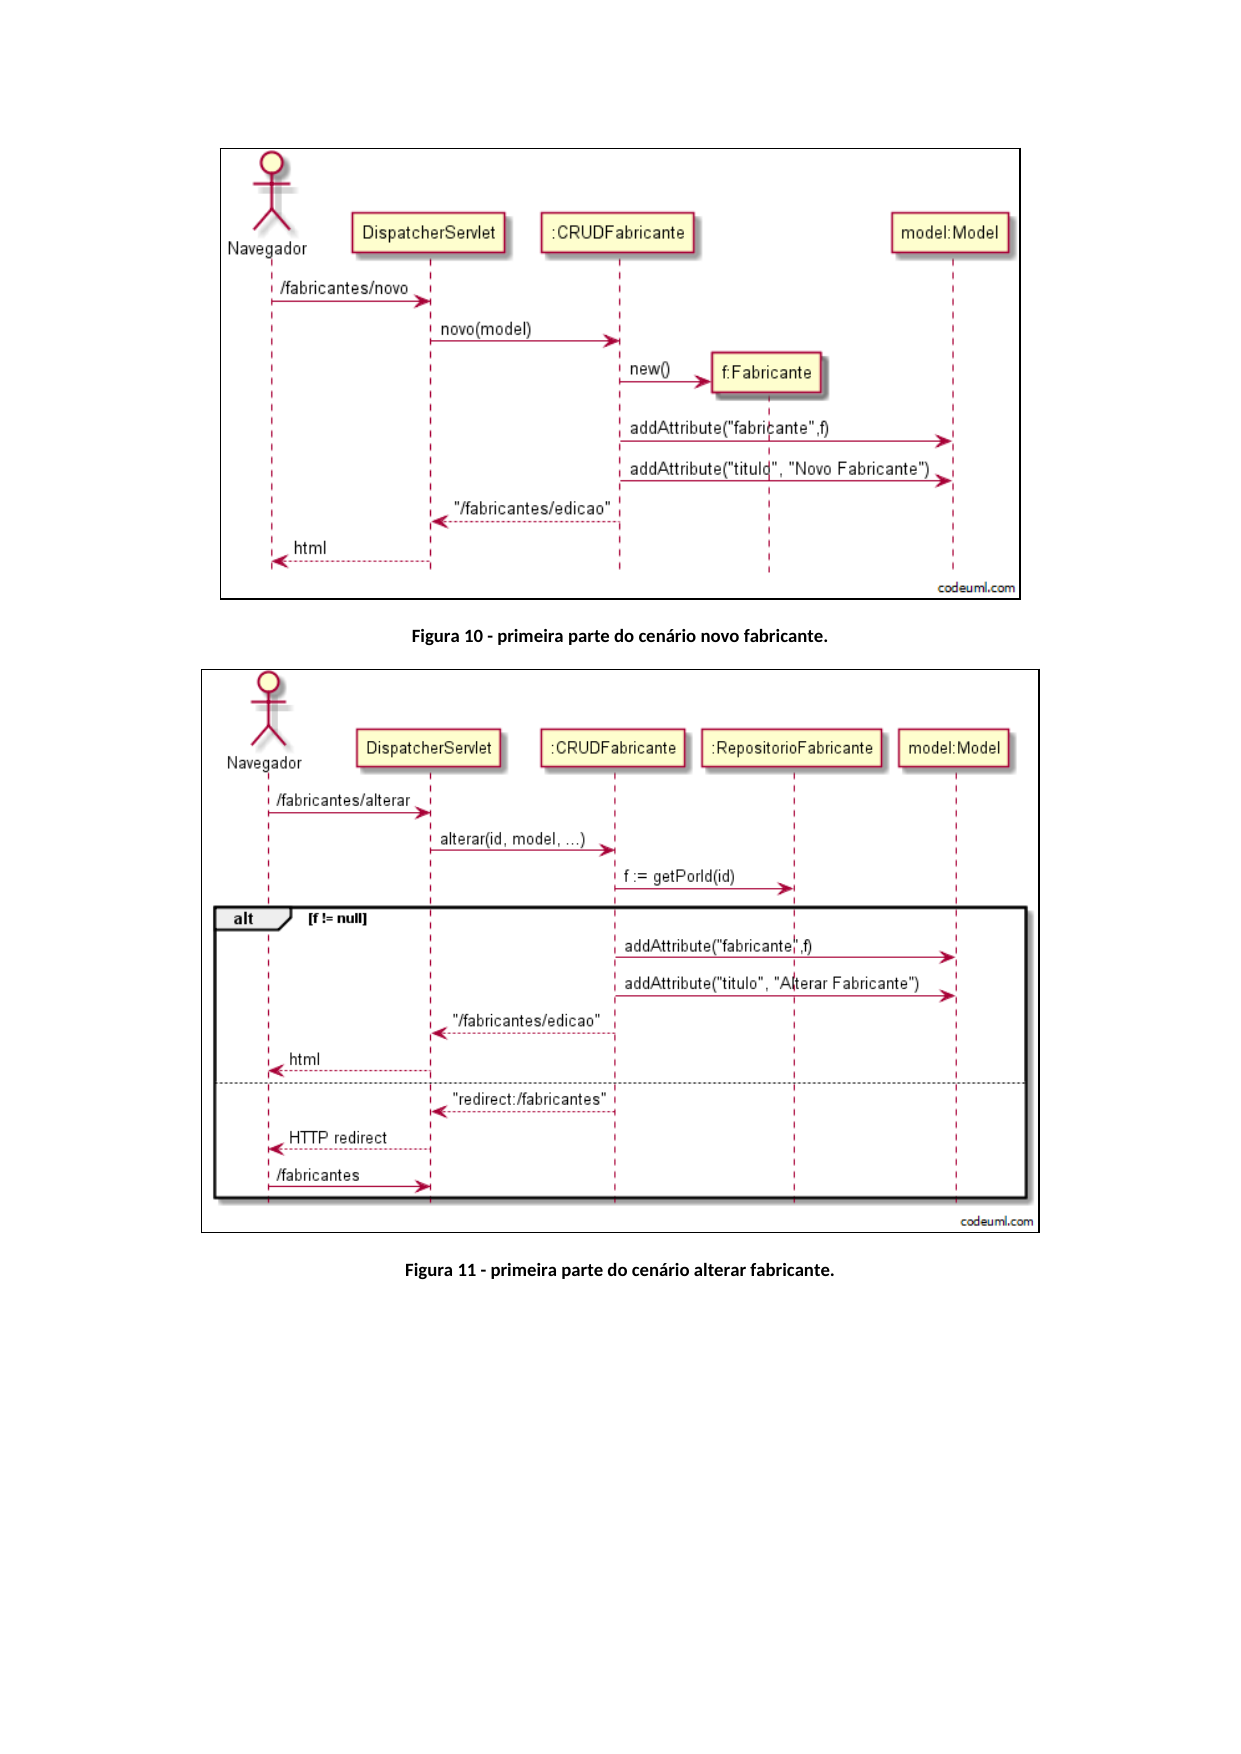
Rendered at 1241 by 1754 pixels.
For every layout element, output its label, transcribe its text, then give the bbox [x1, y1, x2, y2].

picture [202, 670, 1038, 1232]
picture [221, 149, 1019, 598]
